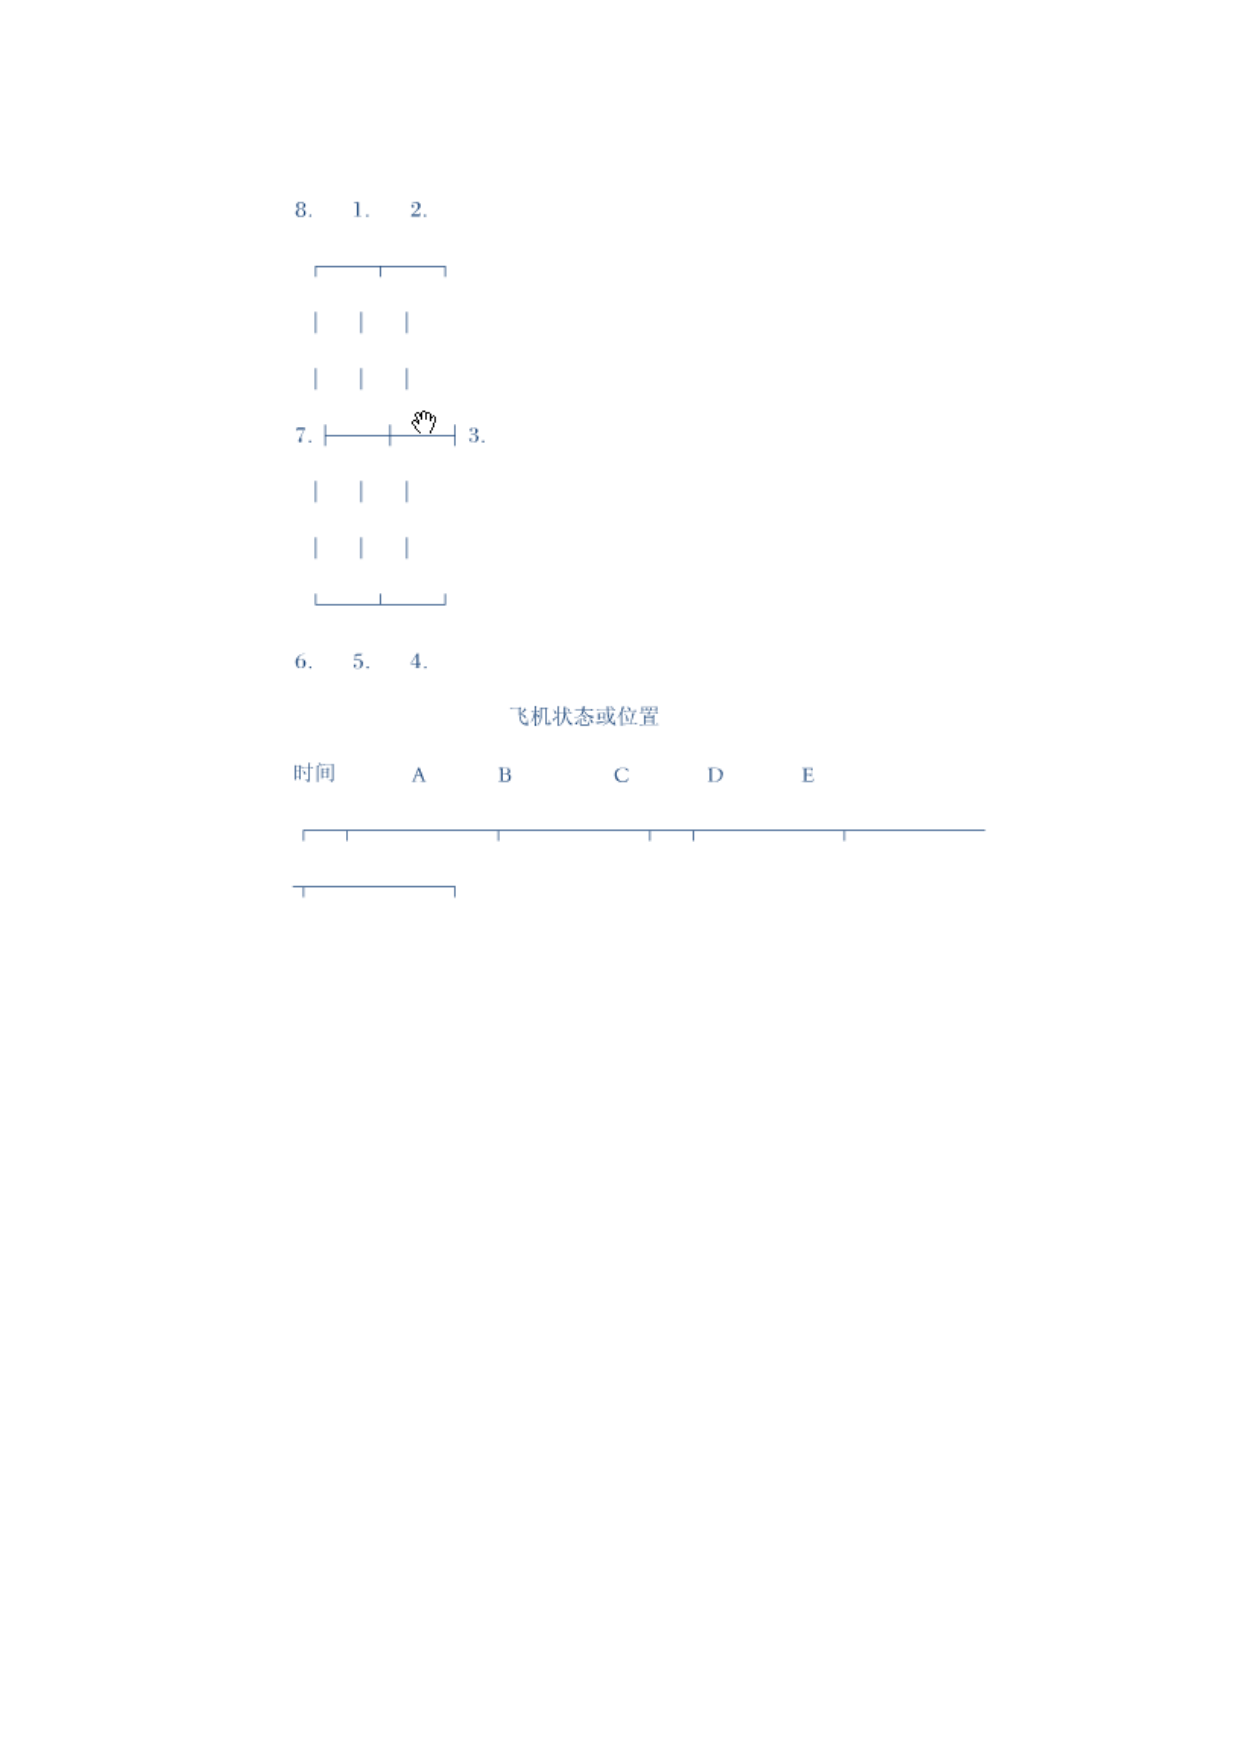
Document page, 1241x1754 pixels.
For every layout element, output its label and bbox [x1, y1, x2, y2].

picture [187, 162, 1053, 944]
